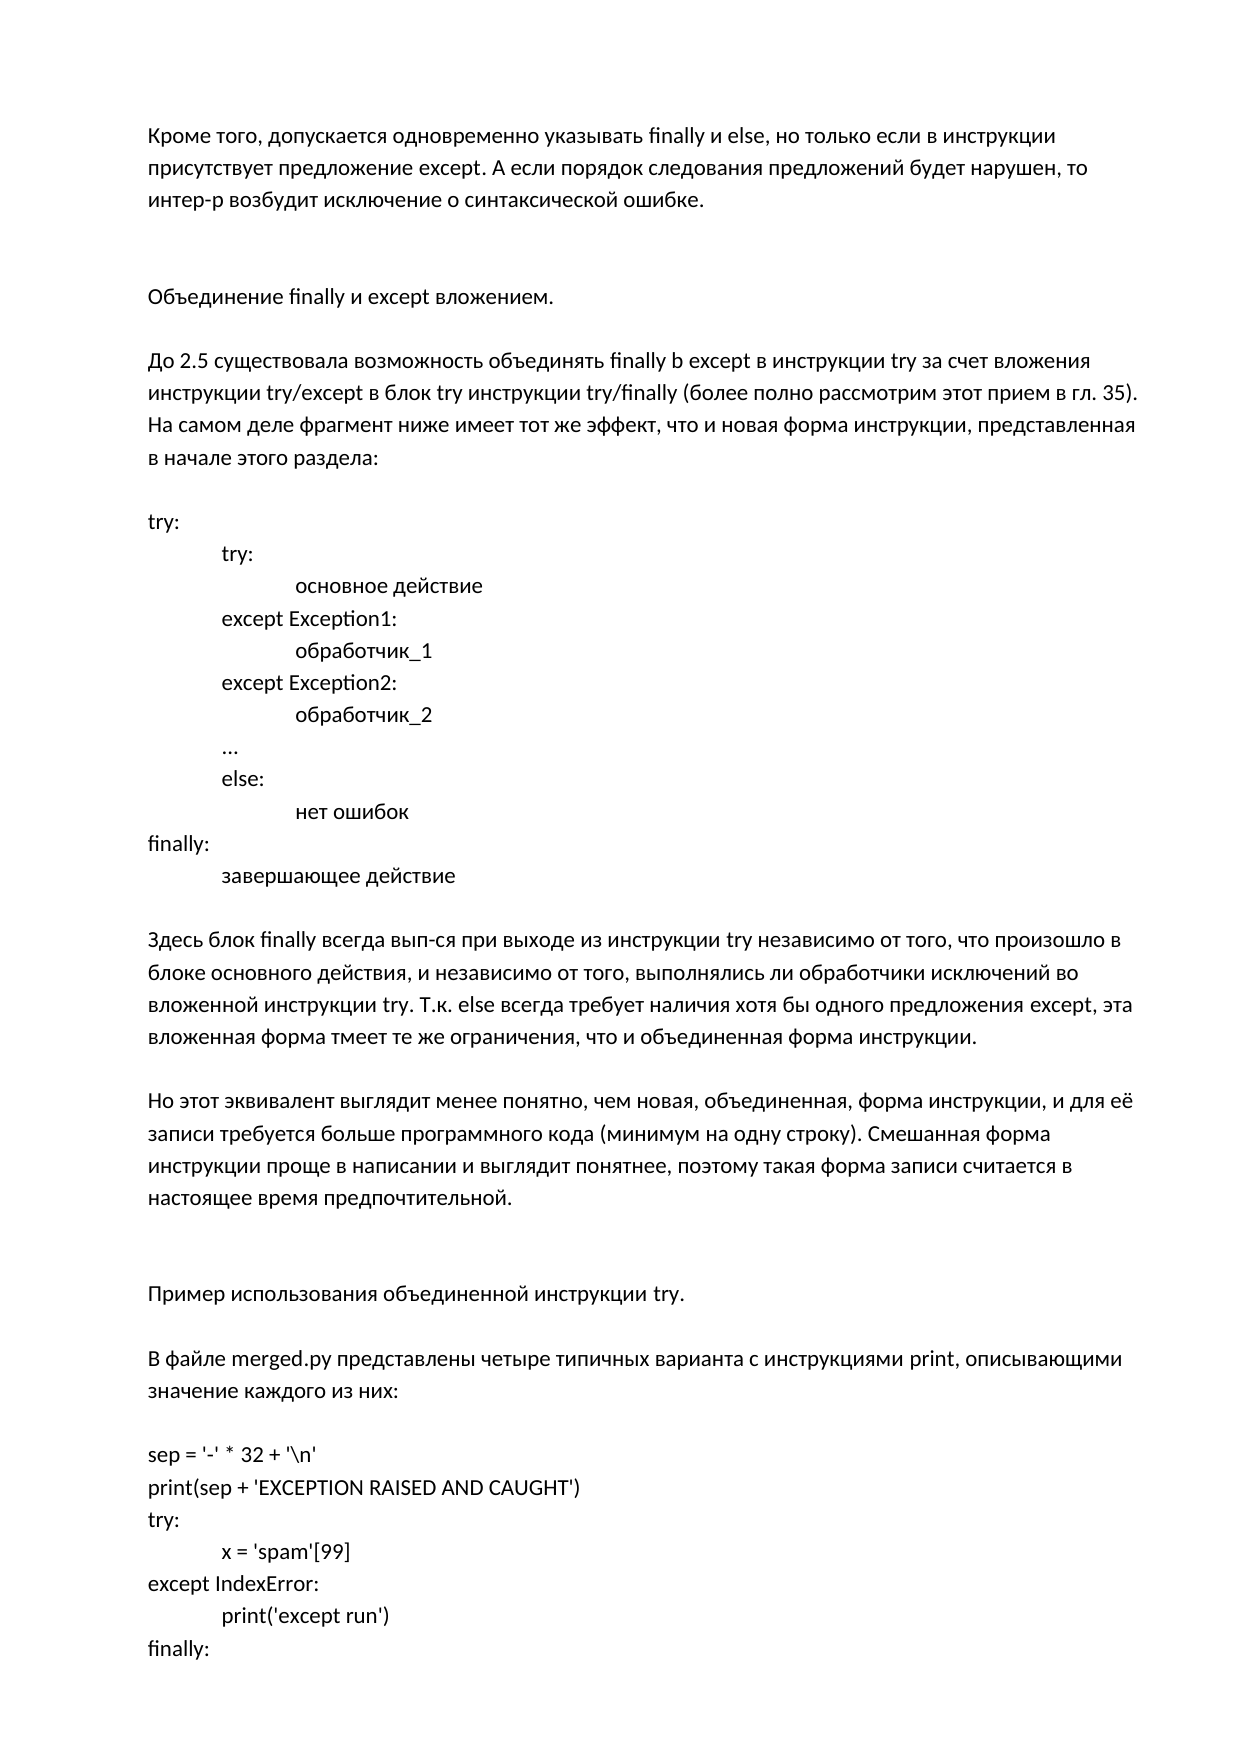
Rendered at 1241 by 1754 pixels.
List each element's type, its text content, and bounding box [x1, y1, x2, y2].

text основное действие [148, 571, 1152, 599]
text except Exception2: [148, 668, 1152, 696]
text завершающее действие [148, 861, 1152, 889]
text ... [148, 732, 1152, 760]
text Пример использования объединенной инструкции try. [148, 1279, 1152, 1308]
text x = 'spam'[99] [148, 1537, 1152, 1565]
text Здесь блок finally всегда вып-ся при выходе из инструкции try независимо от того, что произошло в блоке основного действия, и независимо от того, выполнялись ли обработчики исключений во вложенной инструкции try. Т.к. else всегда требует наличия хотя бы одного предложения except, эта вложенная форма тмеет те же ограничения, что и объединенная форма инструкции. [148, 926, 1152, 1050]
text try: [148, 507, 1152, 535]
text До 2.5 существовала возможность объединять finally b except в инструкции try за счет вложения инструкции try/except в блок try инструкции try/finally (более полно рассмотрим этот прием в гл. 35). На самом деле фрагмент ниже имеет тот же эффект, что и новая форма инструкции, представленная в начале этого раздела: [148, 346, 1152, 471]
text обработчик_1 [148, 636, 1152, 664]
text обработчик_2 [148, 700, 1152, 728]
text нет ошибок [148, 797, 1152, 825]
text В файле merged.py представлены четыре типичных варианта с инструкциями print, описывающими значение каждого из них: [148, 1344, 1152, 1404]
text print(sep + 'EXCEPTION RAISED AND CAUGHT') [148, 1473, 1152, 1501]
text except IndexError: [148, 1569, 1152, 1597]
text try: [148, 1505, 1152, 1533]
text print('except run') [148, 1601, 1152, 1629]
text Но этот эквивалент выглядит менее понятно, чем новая, объединенная, форма инструкции, и для её записи требуется больше программного кода (минимум на одну строку). Смешанная форма инструкции проще в написании и выглядит понятнее, поэтому такая форма записи считается в настоящее время предпочтительной. [148, 1086, 1152, 1211]
text try: [148, 539, 1152, 567]
text Объединение finally и except вложением. [148, 282, 1152, 310]
text except Exception1: [148, 604, 1152, 632]
text finally: [148, 1634, 1152, 1662]
text else: [148, 764, 1152, 793]
text finally: [148, 829, 1152, 857]
text Кроме того, допускается одновременно указывать finally и else, но только если в инструкции присутствует предложение except. А если порядок следования предложений будет нарушен, то интер-р возбудит исключение о синтаксической ошибке. [148, 121, 1152, 213]
text sep = '-' * 32 + '\n' [148, 1441, 1152, 1468]
